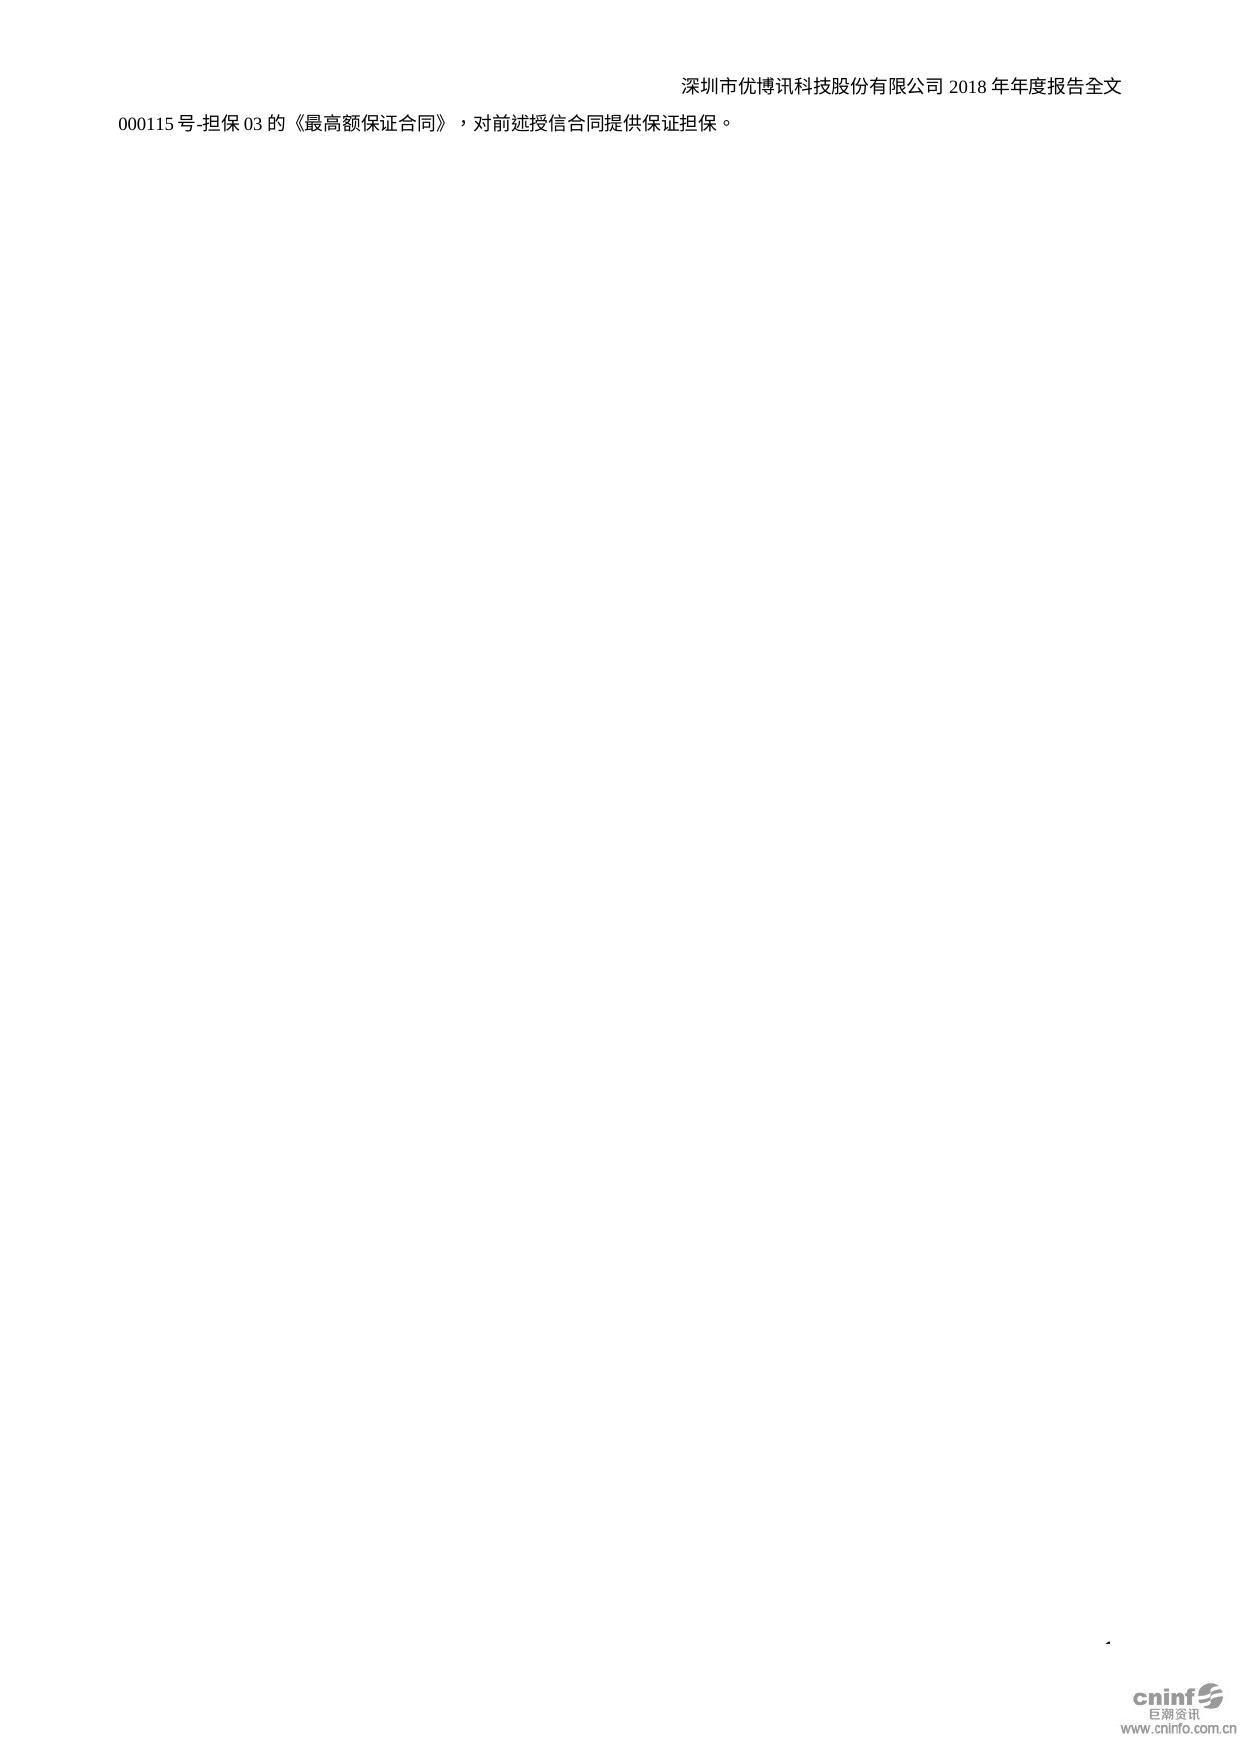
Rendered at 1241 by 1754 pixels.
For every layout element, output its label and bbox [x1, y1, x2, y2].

text [118, 110, 1122, 136]
picture [1115, 1680, 1240, 1737]
